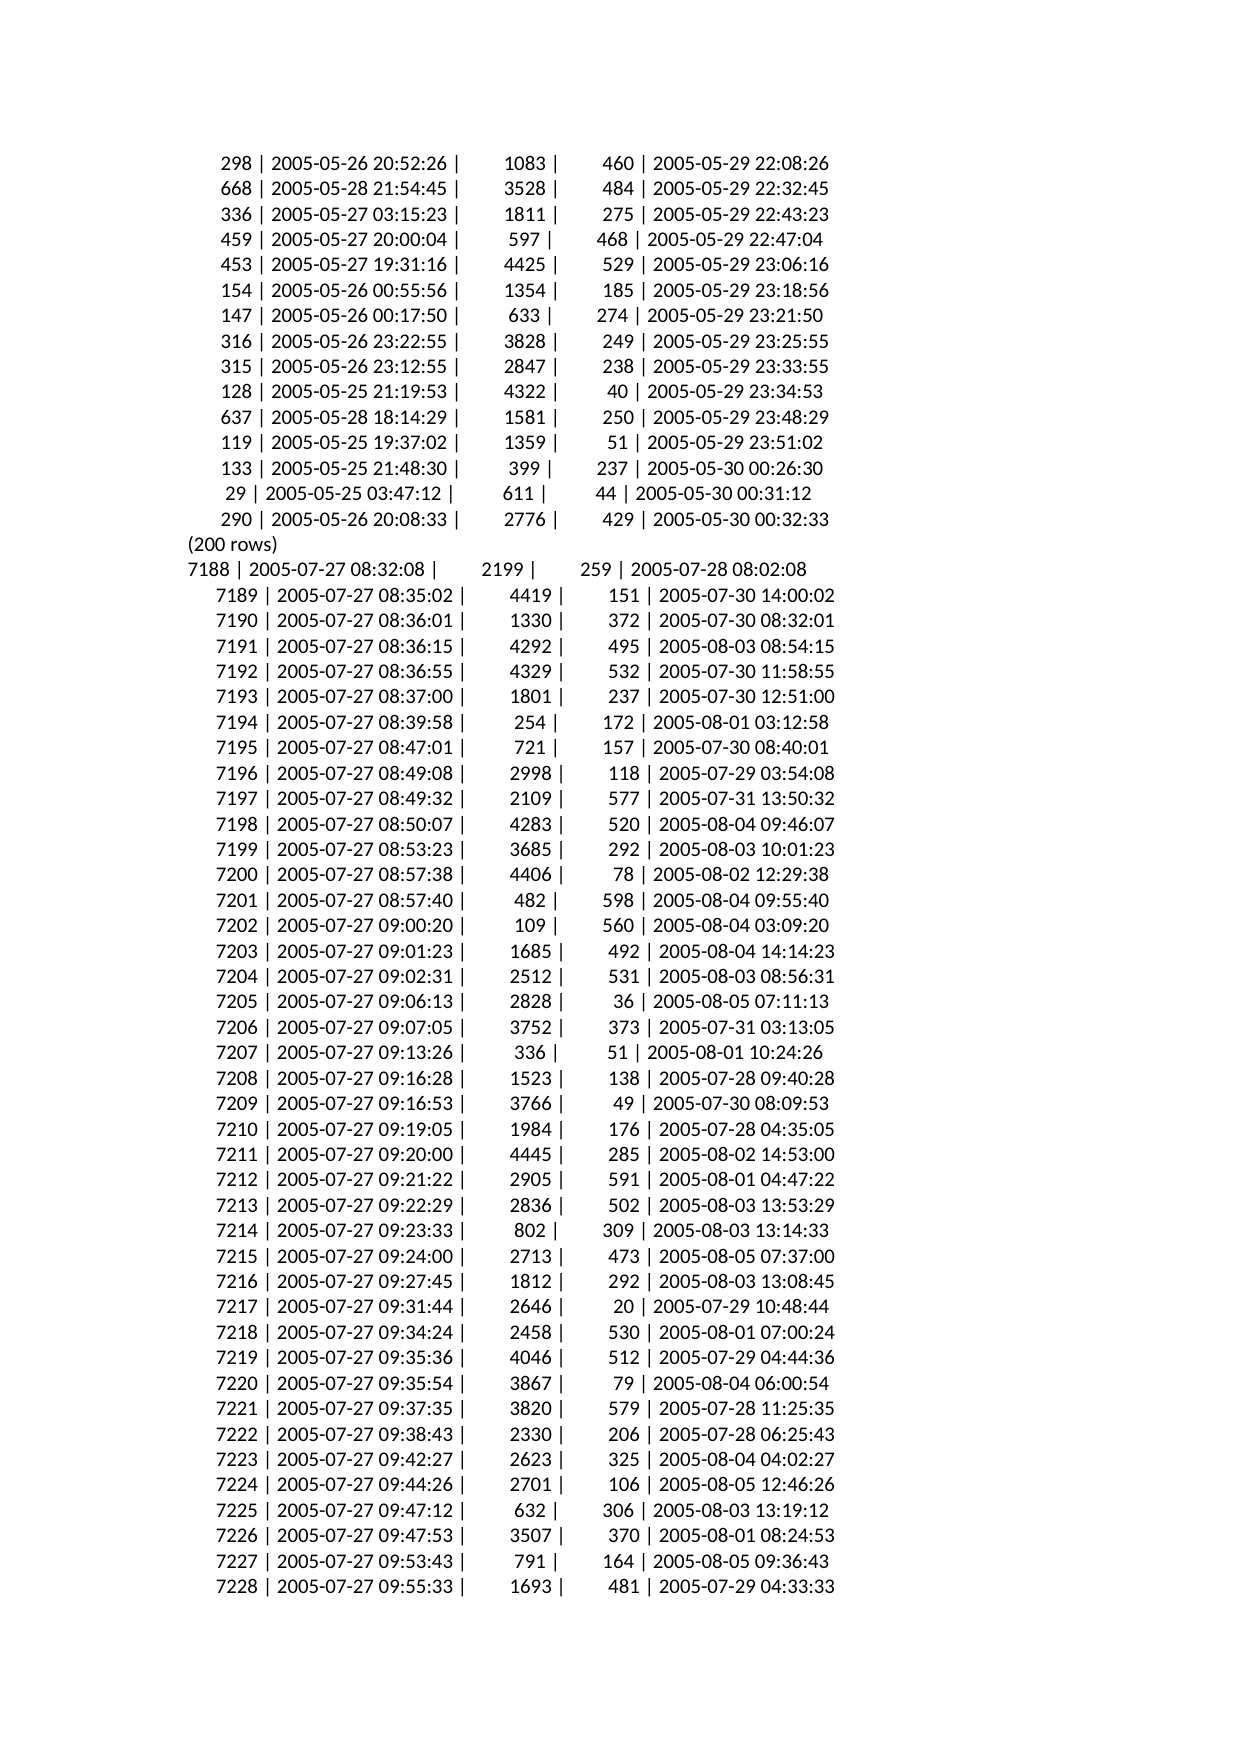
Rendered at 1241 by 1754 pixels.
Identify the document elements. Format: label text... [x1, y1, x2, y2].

text 7204 | 2005-07-27 09:02:31 | 2512 | 531 | 2005-08-03 08:56:31 [187, 963, 1053, 989]
text 7200 | 2005-07-27 08:57:38 | 4406 | 78 | 2005-08-02 12:29:38 [187, 862, 1053, 887]
text 133 | 2005-05-25 21:48:30 | 399 | 237 | 2005-05-30 00:26:30 [187, 455, 1053, 480]
text 7199 | 2005-07-27 08:53:23 | 3685 | 292 | 2005-08-03 10:01:23 [187, 836, 1053, 862]
text 7227 | 2005-07-27 09:53:43 | 791 | 164 | 2005-08-05 09:36:43 [187, 1548, 1053, 1573]
text 29 | 2005-05-25 03:47:12 | 611 | 44 | 2005-05-30 00:31:12 [187, 480, 1053, 506]
text 7192 | 2005-07-27 08:36:55 | 4329 | 532 | 2005-07-30 11:58:55 [187, 658, 1053, 684]
text 7210 | 2005-07-27 09:19:05 | 1984 | 176 | 2005-07-28 04:35:05 [187, 1116, 1053, 1141]
text 298 | 2005-05-26 20:52:26 | 1083 | 460 | 2005-05-29 22:08:26 [187, 150, 1053, 175]
text 7225 | 2005-07-27 09:47:12 | 632 | 306 | 2005-08-03 13:19:12 [187, 1497, 1053, 1522]
text 7228 | 2005-07-27 09:55:33 | 1693 | 481 | 2005-07-29 04:33:33 [187, 1573, 1053, 1599]
text 315 | 2005-05-26 23:12:55 | 2847 | 238 | 2005-05-29 23:33:55 [187, 353, 1053, 379]
text 453 | 2005-05-27 19:31:16 | 4425 | 529 | 2005-05-29 23:06:16 [187, 252, 1053, 277]
text 7213 | 2005-07-27 09:22:29 | 2836 | 502 | 2005-08-03 13:53:29 [187, 1192, 1053, 1217]
text 7203 | 2005-07-27 09:01:23 | 1685 | 492 | 2005-08-04 14:14:23 [187, 938, 1053, 963]
text 7218 | 2005-07-27 09:34:24 | 2458 | 530 | 2005-08-01 07:00:24 [187, 1319, 1053, 1344]
text 7191 | 2005-07-27 08:36:15 | 4292 | 495 | 2005-08-03 08:54:15 [187, 633, 1053, 658]
text 7197 | 2005-07-27 08:49:32 | 2109 | 577 | 2005-07-31 13:50:32 [187, 785, 1053, 811]
text 147 | 2005-05-26 00:17:50 | 633 | 274 | 2005-05-29 23:21:50 [187, 302, 1053, 328]
text 7208 | 2005-07-27 09:16:28 | 1523 | 138 | 2005-07-28 09:40:28 [187, 1065, 1053, 1090]
text 637 | 2005-05-28 18:14:29 | 1581 | 250 | 2005-05-29 23:48:29 [187, 404, 1053, 429]
text 459 | 2005-05-27 20:00:04 | 597 | 468 | 2005-05-29 22:47:04 [187, 226, 1053, 252]
text 7221 | 2005-07-27 09:37:35 | 3820 | 579 | 2005-07-28 11:25:35 [187, 1395, 1053, 1421]
text 7217 | 2005-07-27 09:31:44 | 2646 | 20 | 2005-07-29 10:48:44 [187, 1294, 1053, 1319]
text 316 | 2005-05-26 23:22:55 | 3828 | 249 | 2005-05-29 23:25:55 [187, 328, 1053, 353]
text 7193 | 2005-07-27 08:37:00 | 1801 | 237 | 2005-07-30 12:51:00 [187, 684, 1053, 709]
text 7212 | 2005-07-27 09:21:22 | 2905 | 591 | 2005-08-01 04:47:22 [187, 1167, 1053, 1192]
text 7194 | 2005-07-27 08:39:58 | 254 | 172 | 2005-08-01 03:12:58 [187, 709, 1053, 734]
text 128 | 2005-05-25 21:19:53 | 4322 | 40 | 2005-05-29 23:34:53 [187, 379, 1053, 404]
text 7205 | 2005-07-27 09:06:13 | 2828 | 36 | 2005-08-05 07:11:13 [187, 989, 1053, 1014]
text 7195 | 2005-07-27 08:47:01 | 721 | 157 | 2005-07-30 08:40:01 [187, 734, 1053, 760]
text 290 | 2005-05-26 20:08:33 | 2776 | 429 | 2005-05-30 00:32:33 [187, 506, 1053, 531]
text 7196 | 2005-07-27 08:49:08 | 2998 | 118 | 2005-07-29 03:54:08 [187, 760, 1053, 785]
text 7209 | 2005-07-27 09:16:53 | 3766 | 49 | 2005-07-30 08:09:53 [187, 1090, 1053, 1116]
text 7223 | 2005-07-27 09:42:27 | 2623 | 325 | 2005-08-04 04:02:27 [187, 1446, 1053, 1472]
text 7214 | 2005-07-27 09:23:33 | 802 | 309 | 2005-08-03 13:14:33 [187, 1217, 1053, 1243]
text 7202 | 2005-07-27 09:00:20 | 109 | 560 | 2005-08-04 03:09:20 [187, 912, 1053, 938]
text 7216 | 2005-07-27 09:27:45 | 1812 | 292 | 2005-08-03 13:08:45 [187, 1268, 1053, 1294]
text 7215 | 2005-07-27 09:24:00 | 2713 | 473 | 2005-08-05 07:37:00 [187, 1243, 1053, 1268]
text 154 | 2005-05-26 00:55:56 | 1354 | 185 | 2005-05-29 23:18:56 [187, 277, 1053, 302]
text 7220 | 2005-07-27 09:35:54 | 3867 | 79 | 2005-08-04 06:00:54 [187, 1370, 1053, 1395]
text 7206 | 2005-07-27 09:07:05 | 3752 | 373 | 2005-07-31 03:13:05 [187, 1014, 1053, 1039]
text 7219 | 2005-07-27 09:35:36 | 4046 | 512 | 2005-07-29 04:44:36 [187, 1344, 1053, 1370]
text 336 | 2005-05-27 03:15:23 | 1811 | 275 | 2005-05-29 22:43:23 [187, 201, 1053, 226]
text 7198 | 2005-07-27 08:50:07 | 4283 | 520 | 2005-08-04 09:46:07 [187, 811, 1053, 836]
text 7207 | 2005-07-27 09:13:26 | 336 | 51 | 2005-08-01 10:24:26 [187, 1039, 1053, 1065]
text 668 | 2005-05-28 21:54:45 | 3528 | 484 | 2005-05-29 22:32:45 [187, 175, 1053, 201]
text 7224 | 2005-07-27 09:44:26 | 2701 | 106 | 2005-08-05 12:46:26 [187, 1472, 1053, 1497]
text 7189 | 2005-07-27 08:35:02 | 4419 | 151 | 2005-07-30 14:00:02 [187, 582, 1053, 607]
text 119 | 2005-05-25 19:37:02 | 1359 | 51 | 2005-05-29 23:51:02 [187, 429, 1053, 455]
text 7226 | 2005-07-27 09:47:53 | 3507 | 370 | 2005-08-01 08:24:53 [187, 1522, 1053, 1548]
text 7222 | 2005-07-27 09:38:43 | 2330 | 206 | 2005-07-28 06:25:43 [187, 1421, 1053, 1446]
text 7188 | 2005-07-27 08:32:08 | 2199 | 259 | 2005-07-28 08:02:08 [187, 557, 1053, 582]
text 7211 | 2005-07-27 09:20:00 | 4445 | 285 | 2005-08-02 14:53:00 [187, 1141, 1053, 1167]
text 7201 | 2005-07-27 08:57:40 | 482 | 598 | 2005-08-04 09:55:40 [187, 887, 1053, 912]
text 7190 | 2005-07-27 08:36:01 | 1330 | 372 | 2005-07-30 08:32:01 [187, 607, 1053, 633]
text (200 rows) [187, 531, 1053, 557]
